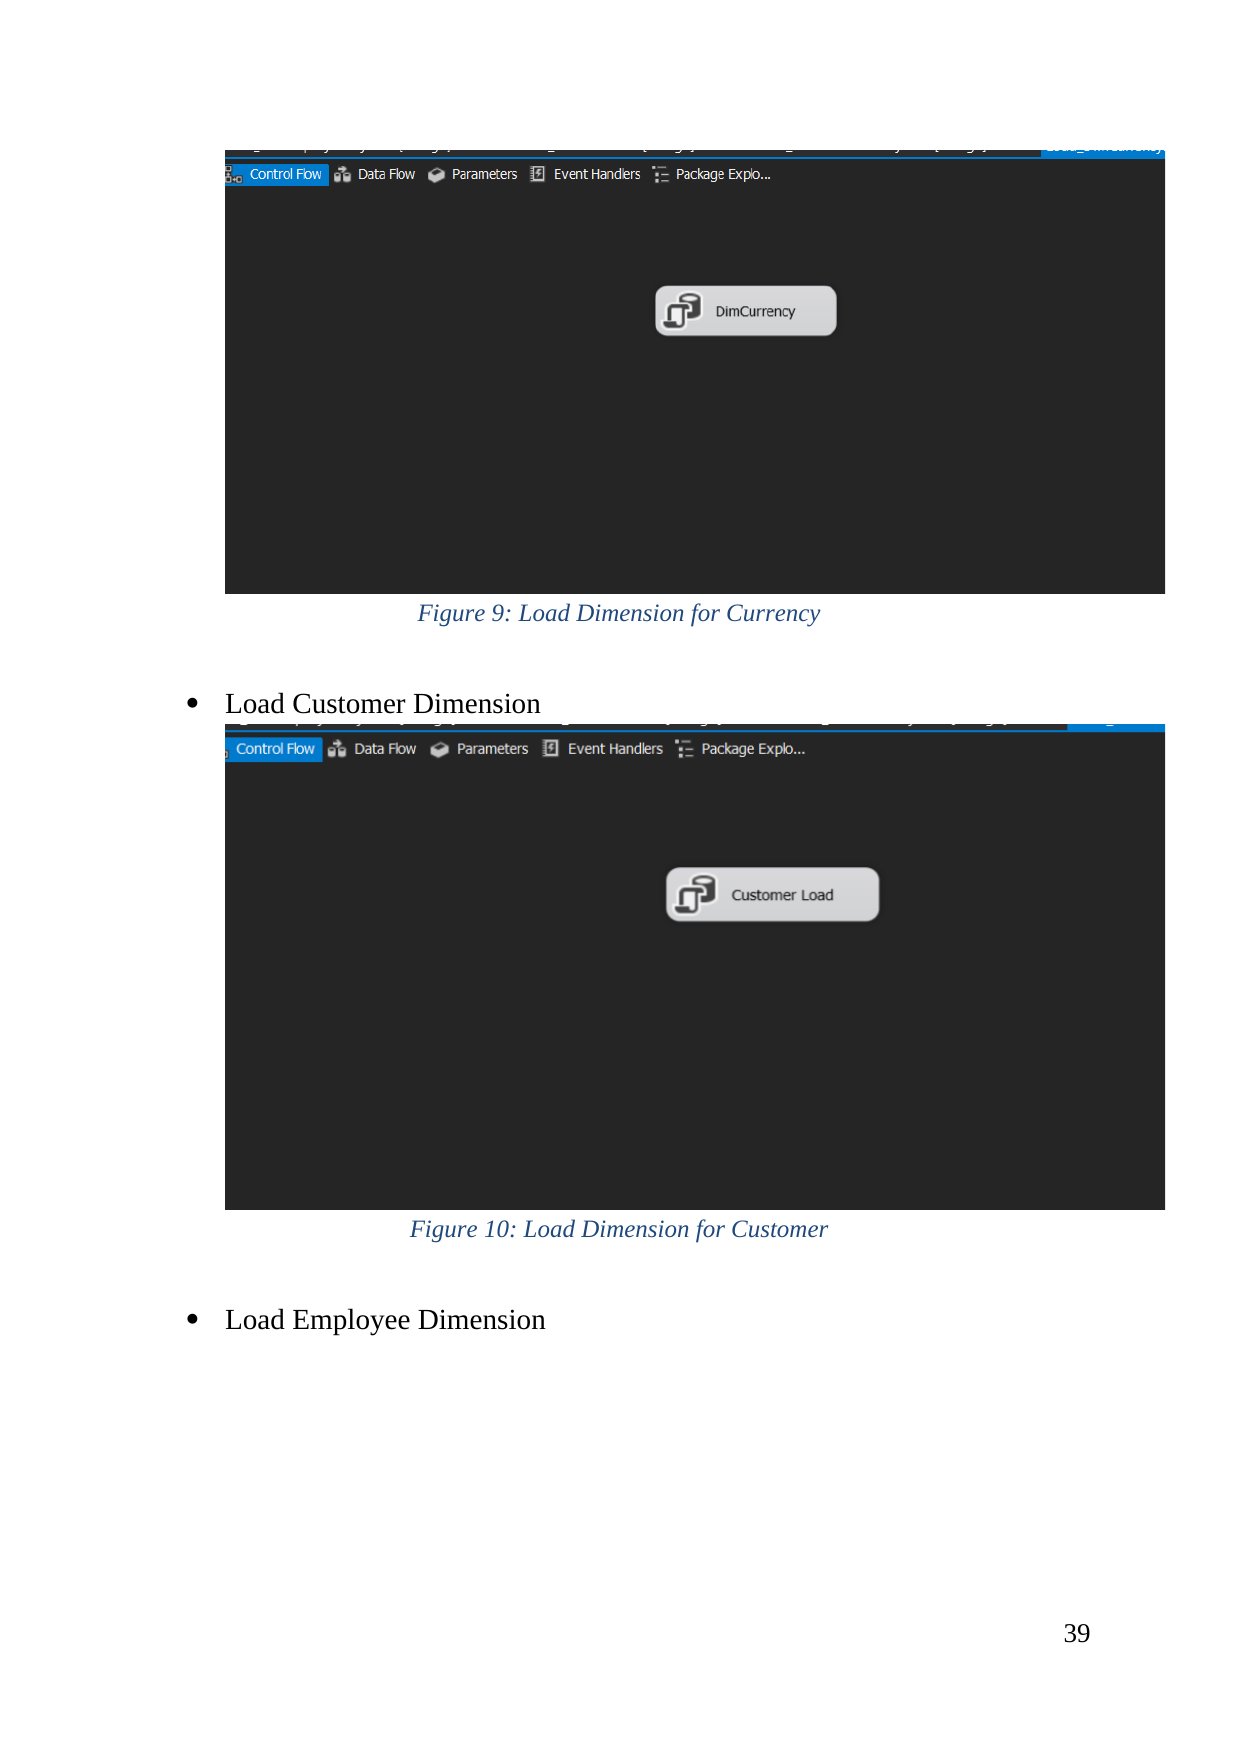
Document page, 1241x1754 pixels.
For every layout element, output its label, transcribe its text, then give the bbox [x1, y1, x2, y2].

picture [225, 150, 1166, 594]
list Load Customer Dimension [187, 686, 1090, 719]
list Load Employee Dimension [187, 1302, 1090, 1335]
picture [225, 724, 1166, 1210]
text Figure 9: Load Dimension for Currency [150, 598, 1090, 626]
text Figure 10: Load Dimension for Customer [150, 1214, 1090, 1242]
